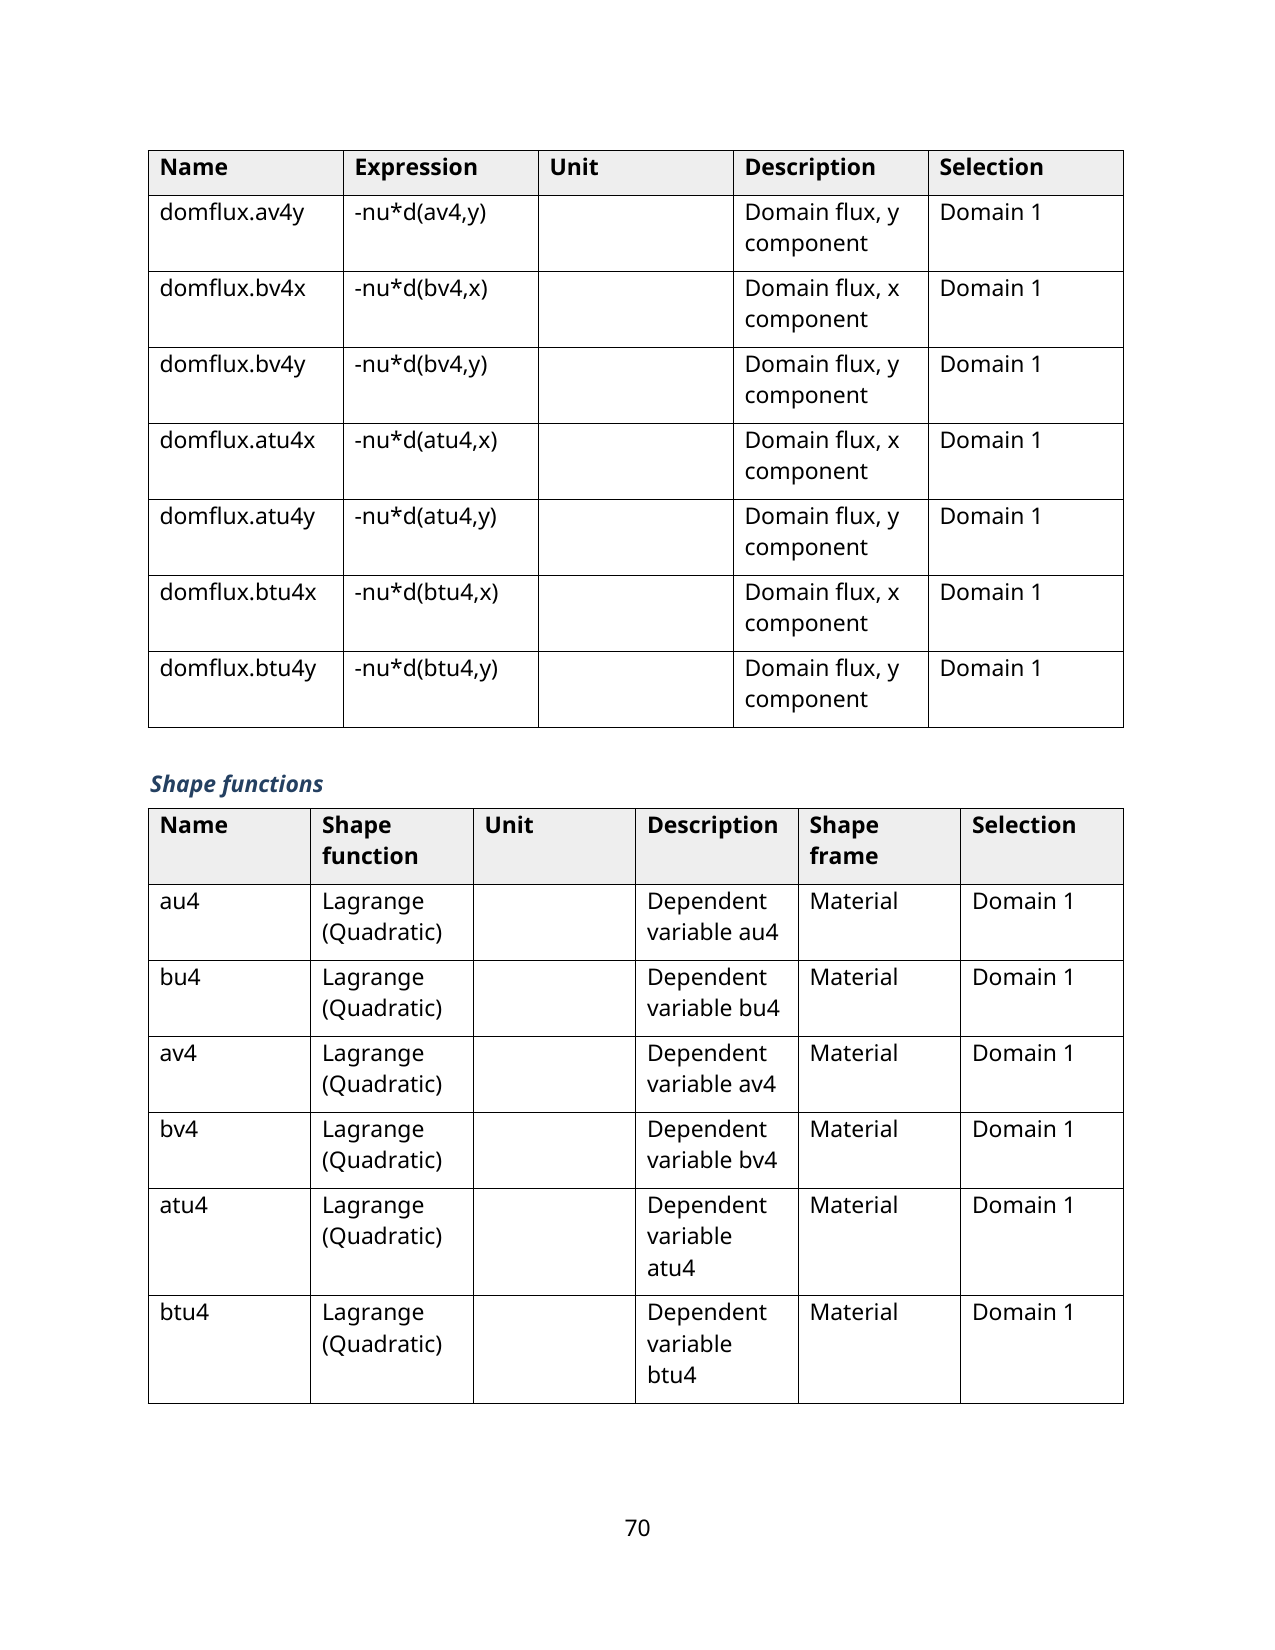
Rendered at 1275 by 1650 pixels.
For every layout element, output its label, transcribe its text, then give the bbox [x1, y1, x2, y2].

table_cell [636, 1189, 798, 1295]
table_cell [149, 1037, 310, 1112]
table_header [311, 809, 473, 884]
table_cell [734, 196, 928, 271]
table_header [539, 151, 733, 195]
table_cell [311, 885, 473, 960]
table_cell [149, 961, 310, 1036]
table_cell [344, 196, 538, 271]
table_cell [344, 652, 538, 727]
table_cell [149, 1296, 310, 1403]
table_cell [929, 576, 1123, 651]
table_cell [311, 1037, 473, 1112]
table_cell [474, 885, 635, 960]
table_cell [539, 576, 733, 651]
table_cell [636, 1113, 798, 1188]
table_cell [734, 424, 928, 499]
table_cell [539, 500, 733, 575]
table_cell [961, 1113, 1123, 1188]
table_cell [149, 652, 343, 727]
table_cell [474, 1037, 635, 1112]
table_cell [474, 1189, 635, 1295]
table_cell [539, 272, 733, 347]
subtitle Shape functions [150, 768, 1125, 799]
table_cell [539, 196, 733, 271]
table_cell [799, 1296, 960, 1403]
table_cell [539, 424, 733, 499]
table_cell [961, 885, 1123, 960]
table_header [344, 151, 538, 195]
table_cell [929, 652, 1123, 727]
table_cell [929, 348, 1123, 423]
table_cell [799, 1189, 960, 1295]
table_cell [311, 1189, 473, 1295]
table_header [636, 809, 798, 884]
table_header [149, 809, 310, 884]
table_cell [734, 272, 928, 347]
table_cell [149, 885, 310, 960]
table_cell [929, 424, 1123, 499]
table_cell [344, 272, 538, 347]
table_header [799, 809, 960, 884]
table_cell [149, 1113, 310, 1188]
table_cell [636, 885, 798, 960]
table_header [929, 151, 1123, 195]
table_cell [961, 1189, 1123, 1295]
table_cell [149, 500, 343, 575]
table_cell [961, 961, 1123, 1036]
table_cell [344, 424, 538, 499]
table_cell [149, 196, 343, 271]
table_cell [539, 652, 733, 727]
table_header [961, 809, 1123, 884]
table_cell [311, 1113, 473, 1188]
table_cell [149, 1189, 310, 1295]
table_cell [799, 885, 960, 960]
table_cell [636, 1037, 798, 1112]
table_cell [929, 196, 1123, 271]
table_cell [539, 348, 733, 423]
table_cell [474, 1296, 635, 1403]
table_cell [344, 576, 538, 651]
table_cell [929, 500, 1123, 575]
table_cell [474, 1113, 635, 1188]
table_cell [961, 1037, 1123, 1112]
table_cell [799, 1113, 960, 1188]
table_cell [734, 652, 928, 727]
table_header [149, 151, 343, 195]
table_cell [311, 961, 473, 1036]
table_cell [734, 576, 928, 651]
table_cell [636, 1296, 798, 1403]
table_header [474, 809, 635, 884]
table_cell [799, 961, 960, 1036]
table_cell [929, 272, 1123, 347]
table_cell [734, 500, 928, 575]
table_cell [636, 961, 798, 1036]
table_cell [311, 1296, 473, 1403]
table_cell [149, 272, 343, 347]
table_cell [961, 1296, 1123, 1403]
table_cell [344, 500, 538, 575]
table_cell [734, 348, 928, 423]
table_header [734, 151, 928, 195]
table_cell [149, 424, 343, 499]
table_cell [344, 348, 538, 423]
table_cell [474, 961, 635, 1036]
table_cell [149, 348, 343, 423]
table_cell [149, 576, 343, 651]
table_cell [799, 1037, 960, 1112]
